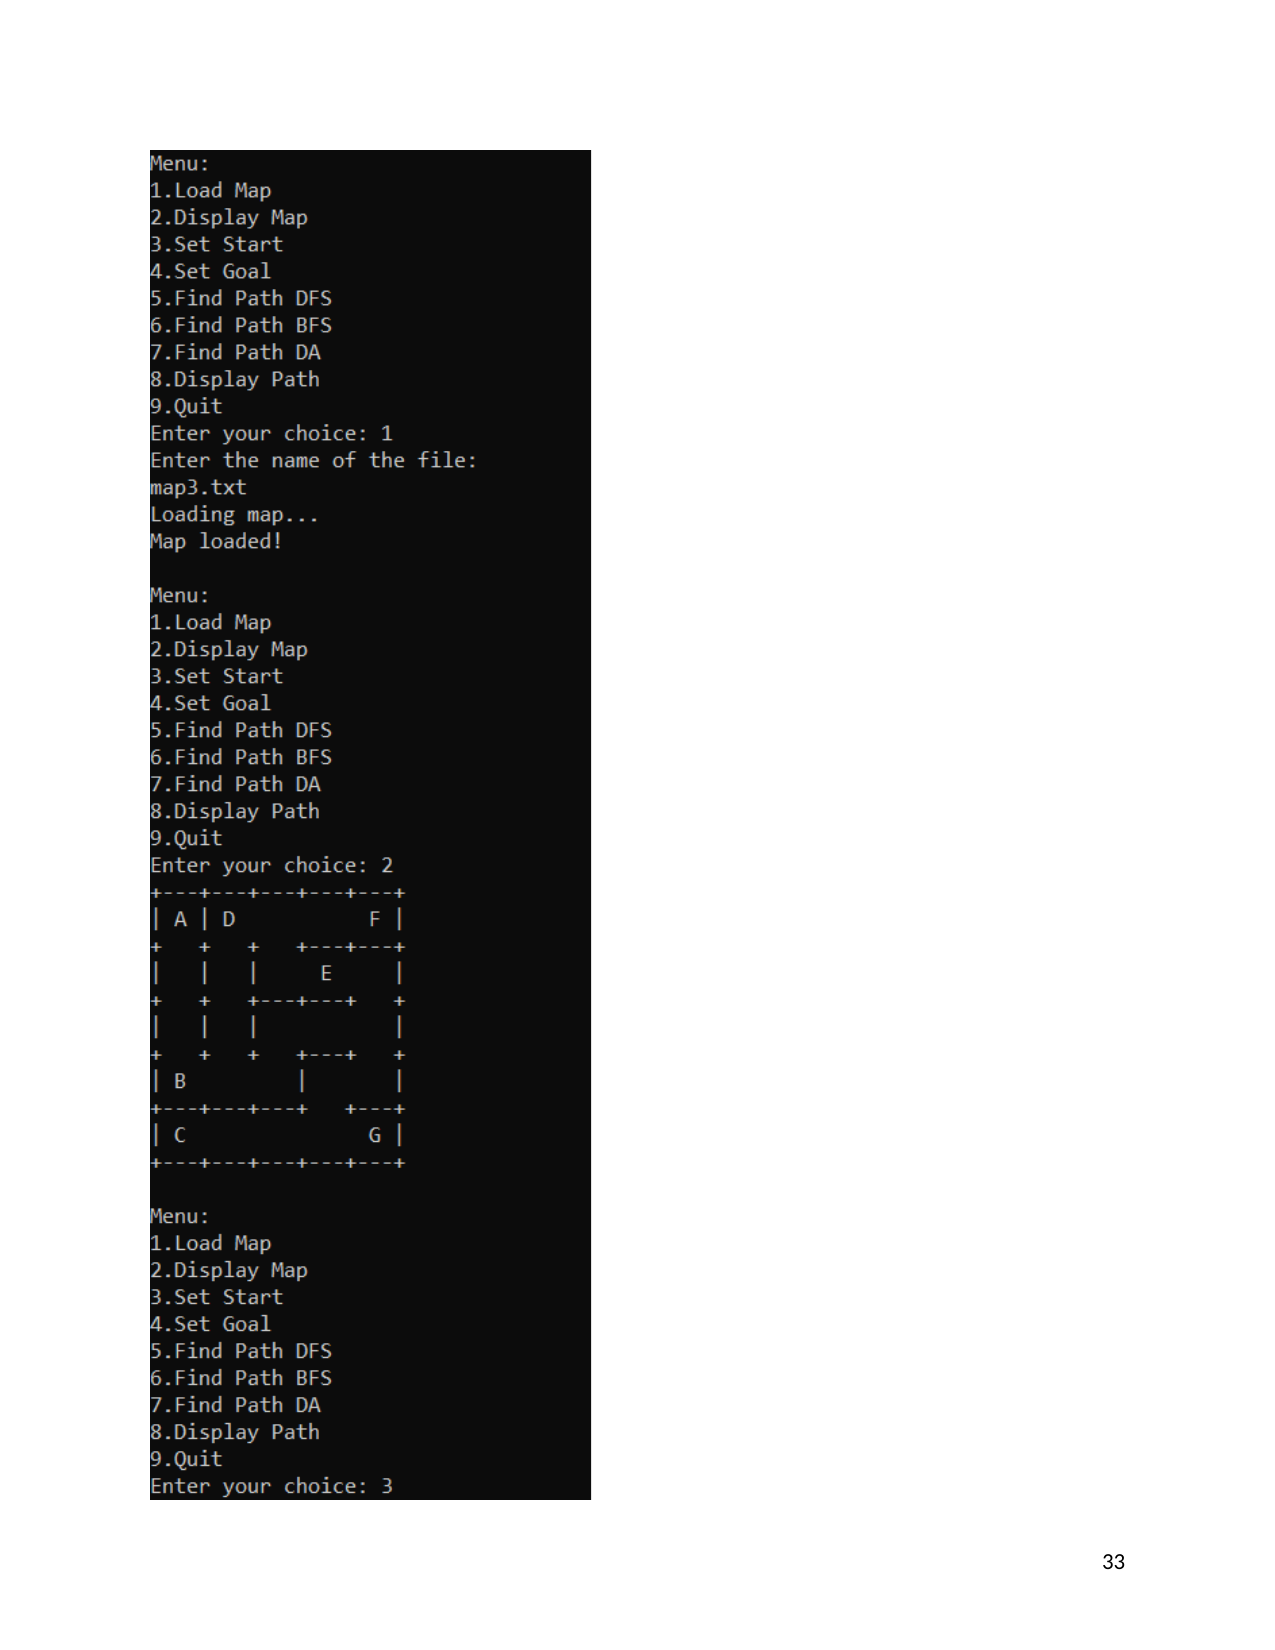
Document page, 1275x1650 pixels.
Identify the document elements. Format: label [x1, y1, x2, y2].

picture [150, 150, 592, 1500]
